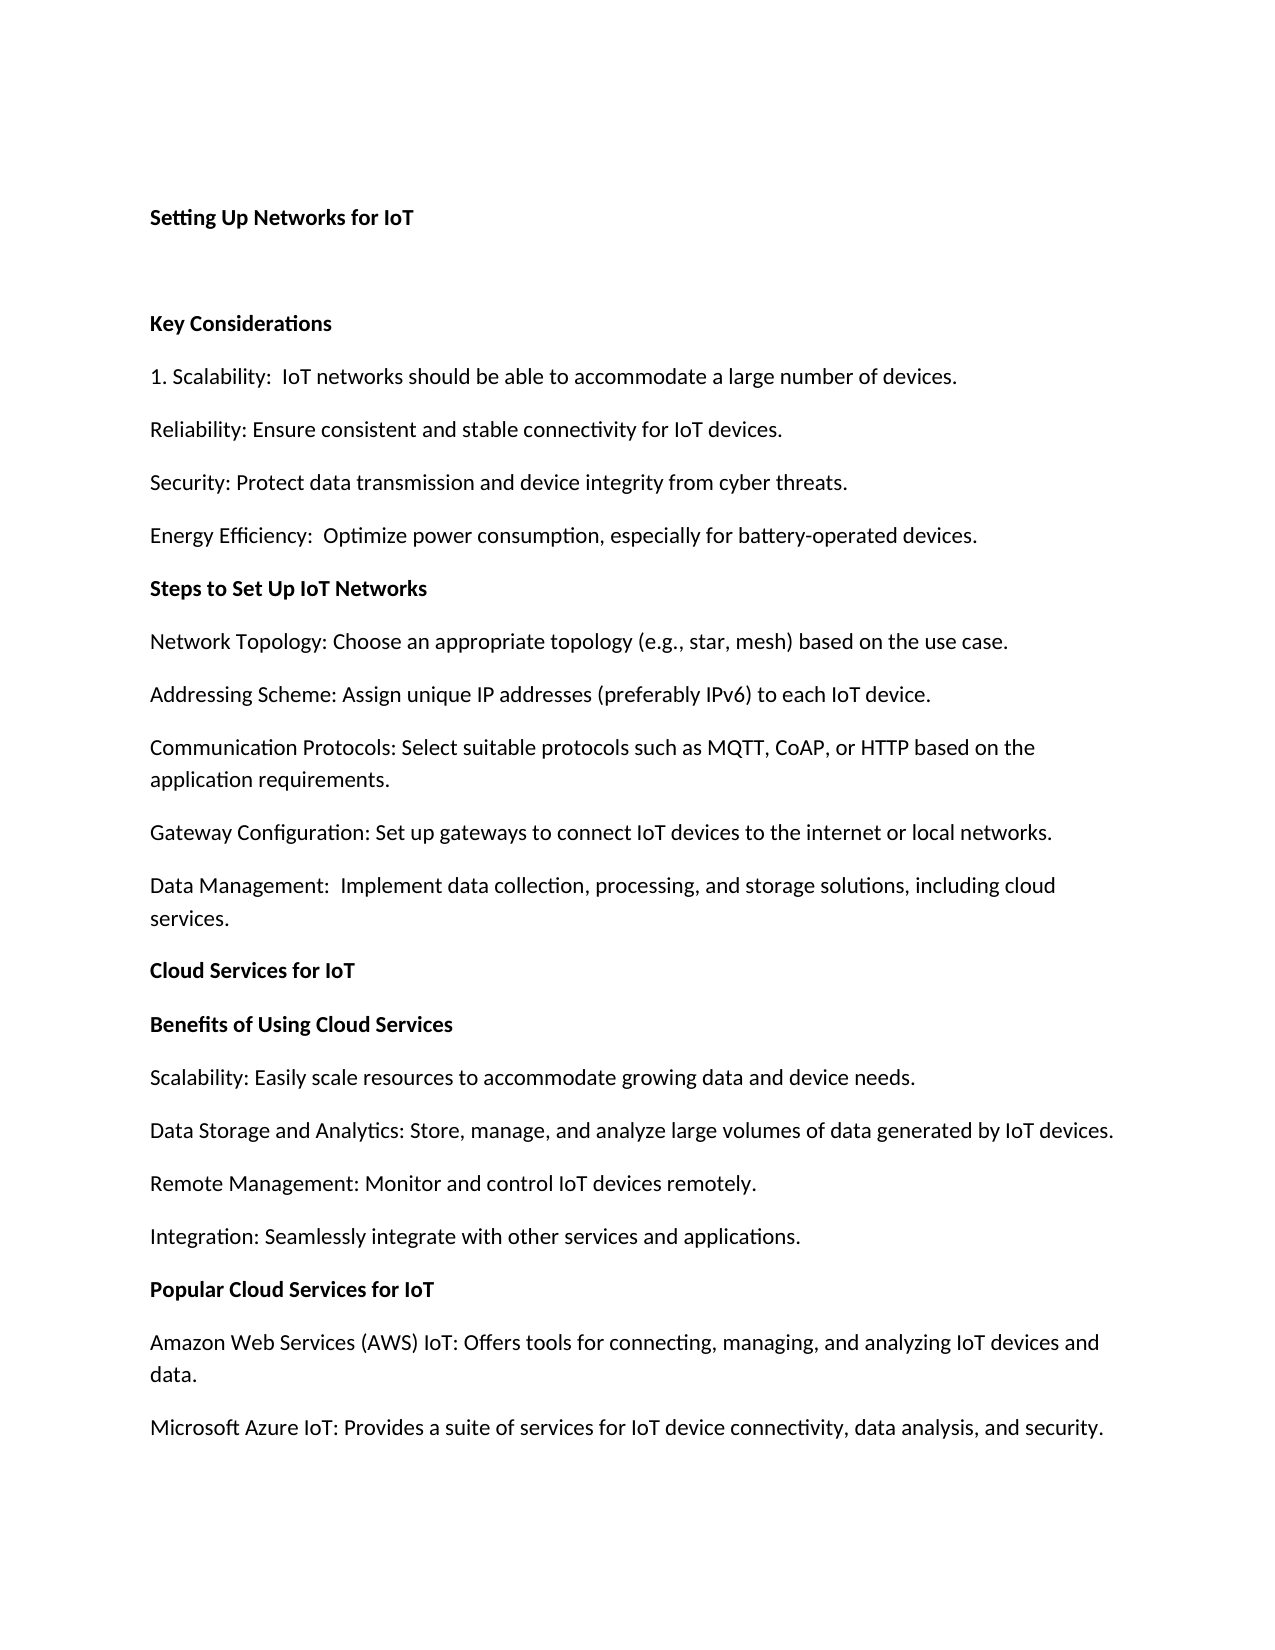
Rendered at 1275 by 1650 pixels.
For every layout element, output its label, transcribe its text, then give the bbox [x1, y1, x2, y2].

text Addressing Scheme: Assign unique IP addresses (preferably IPv6) to each IoT device. [150, 680, 1125, 708]
text Network Topology: Choose an appropriate topology (e.g., star, mesh) based on the use case. [150, 627, 1125, 655]
text Data Management: Implement data collection, processing, and storage solutions, including cloud services. [150, 871, 1125, 932]
text Key Considerations [150, 309, 1125, 337]
text Scalability: Easily scale resources to accommodate growing data and device needs. [150, 1063, 1125, 1091]
text Energy Efficiency: Optimize power consumption, especially for battery-operated devices. [150, 521, 1125, 549]
text Cloud Services for IoT [150, 957, 1125, 985]
text Popular Cloud Services for IoT [150, 1275, 1125, 1303]
text Benefits of Using Cloud Services [150, 1010, 1125, 1038]
text Microsoft Azure IoT: Provides a suite of services for IoT device connectivity, data analysis, and security. [150, 1413, 1125, 1441]
text Data Storage and Analytics: Store, manage, and analyze large volumes of data generated by IoT devices. [150, 1116, 1125, 1144]
text Remote Management: Monitor and control IoT devices remotely. [150, 1169, 1125, 1197]
text Reliability: Ensure consistent and stable connectivity for IoT devices. [150, 415, 1125, 443]
text Security: Protect data transmission and device integrity from cyber threats. [150, 468, 1125, 496]
text 1. Scalability: IoT networks should be able to accommodate a large number of devices. [150, 362, 1125, 390]
text Gateway Configuration: Set up gateways to connect IoT devices to the internet or local networks. [150, 818, 1125, 846]
text Steps to Set Up IoT Networks [150, 574, 1125, 602]
text Integration: Seamlessly integrate with other services and applications. [150, 1222, 1125, 1250]
text Communication Protocols: Select suitable protocols such as MQTT, CoAP, or HTTP based on the application requirements. [150, 733, 1125, 793]
text Setting Up Networks for IoT [150, 203, 1125, 231]
text Amazon Web Services (AWS) IoT: Offers tools for connecting, managing, and analyzing IoT devices and data. [150, 1328, 1125, 1388]
